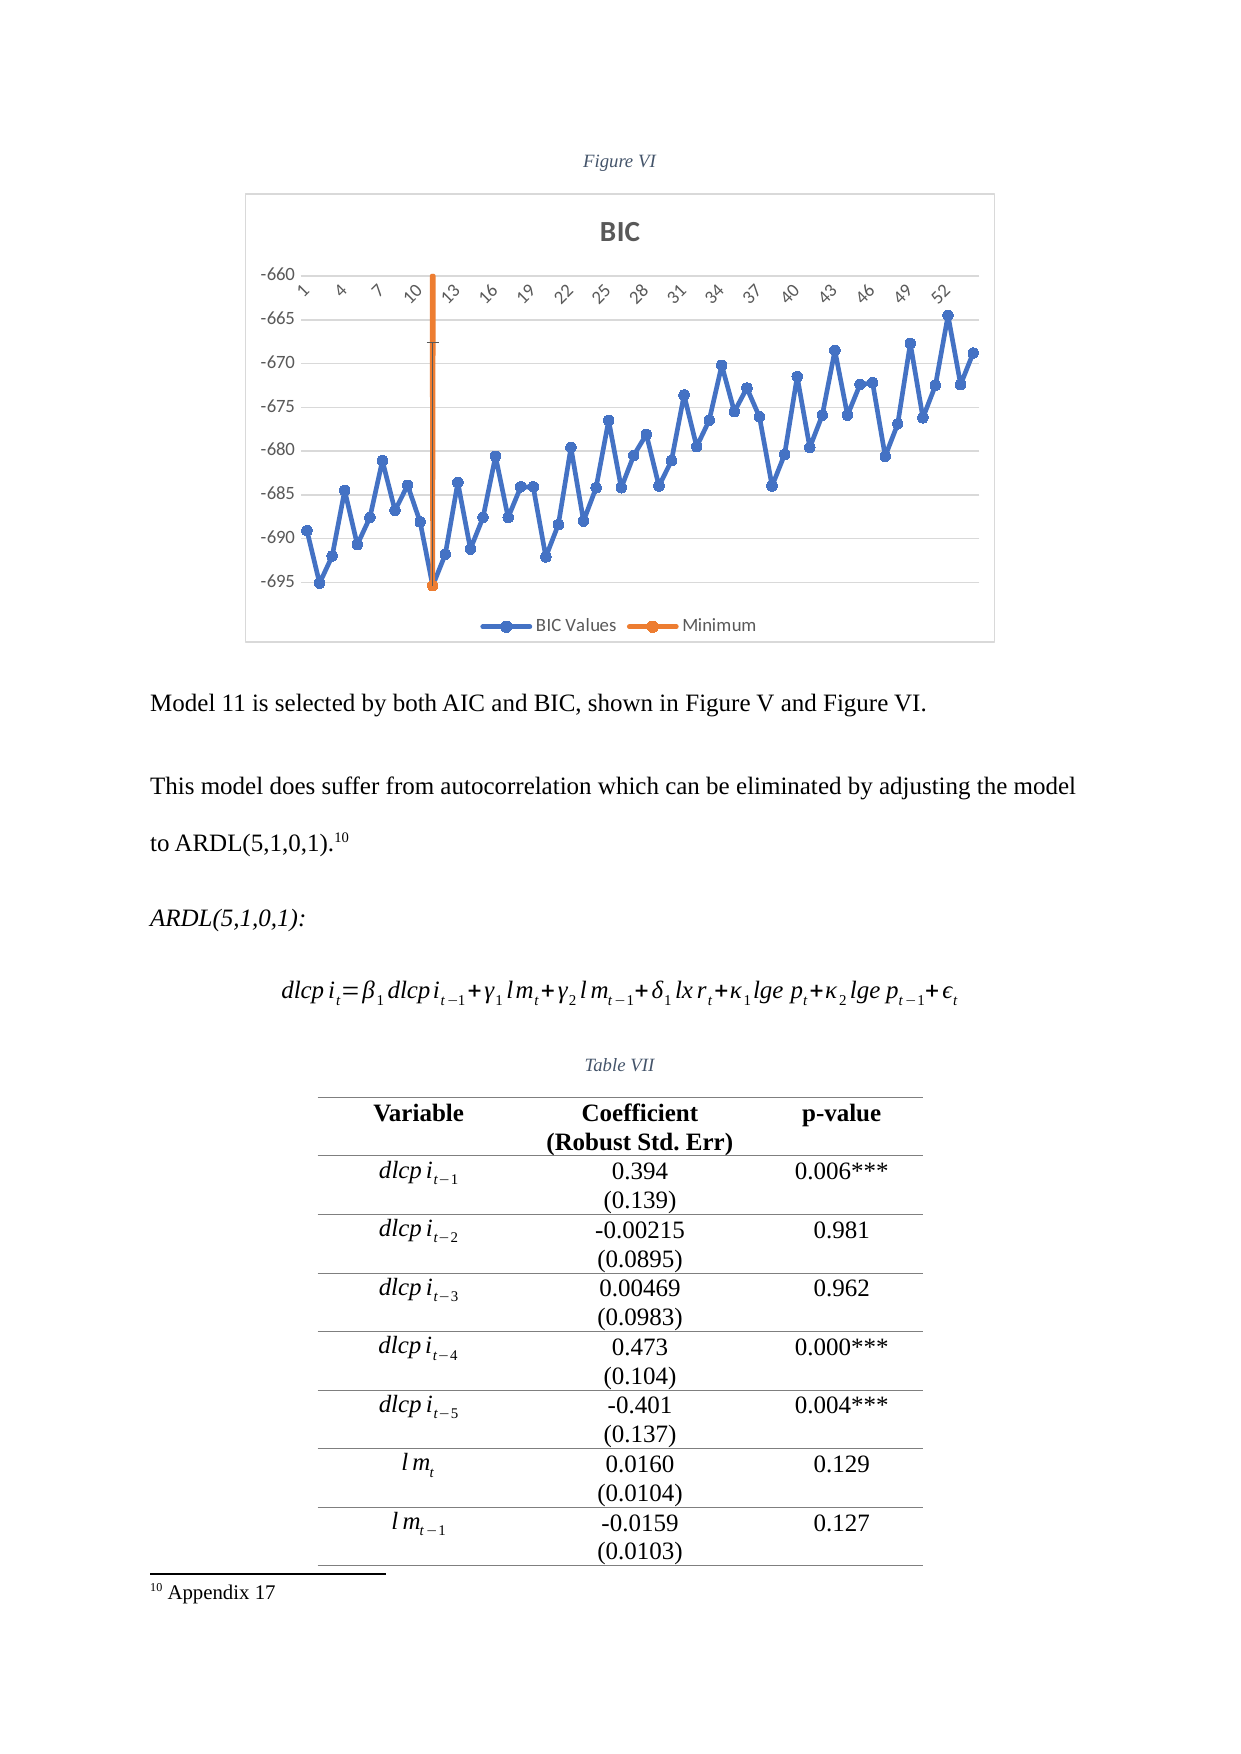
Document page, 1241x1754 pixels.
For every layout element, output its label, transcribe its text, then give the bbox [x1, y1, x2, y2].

table_cell 0.127 [760, 1508, 923, 1565]
table_cell 0.962 [760, 1274, 923, 1331]
table_cell 0.473 (0.104) [519, 1332, 760, 1389]
table_cell -0.00215 (0.0895) [519, 1215, 760, 1272]
table_cell 0.00469 (0.0983) [519, 1274, 760, 1331]
table_cell [318, 1332, 519, 1389]
table_cell [318, 1274, 519, 1331]
table_header Variable [318, 1098, 519, 1155]
table_cell -0.0159 (0.0103) [519, 1508, 760, 1565]
table_cell 0.004*** [760, 1391, 923, 1448]
table_cell 0.394 (0.139) [519, 1156, 760, 1214]
text This model does suffer from autocorrelation which can be eliminated by adjusting the model to ARDL(5,1,0,1). [150, 771, 1090, 857]
text ARDL(5,1,0,1): [150, 903, 1090, 931]
table_cell [318, 1156, 519, 1214]
table_header p-value [760, 1098, 923, 1155]
table_cell [318, 1391, 519, 1448]
table_cell [318, 1449, 519, 1507]
table_cell 0.006*** [760, 1156, 923, 1214]
text Model 11 is selected by both AIC and BIC, shown in Figure IV and Figure V. [150, 688, 1090, 717]
table_cell 0.000*** [760, 1332, 923, 1389]
table_cell 0.0160 (0.0104) [519, 1449, 760, 1507]
table_cell -0.401 (0.137) [519, 1391, 760, 1448]
table_cell [318, 1215, 519, 1272]
table_cell 0.981 [760, 1215, 923, 1272]
table_cell [318, 1508, 519, 1565]
table_header Coefficient (Robust Std. Err) [519, 1098, 760, 1155]
table_cell 0.129 [760, 1449, 923, 1507]
